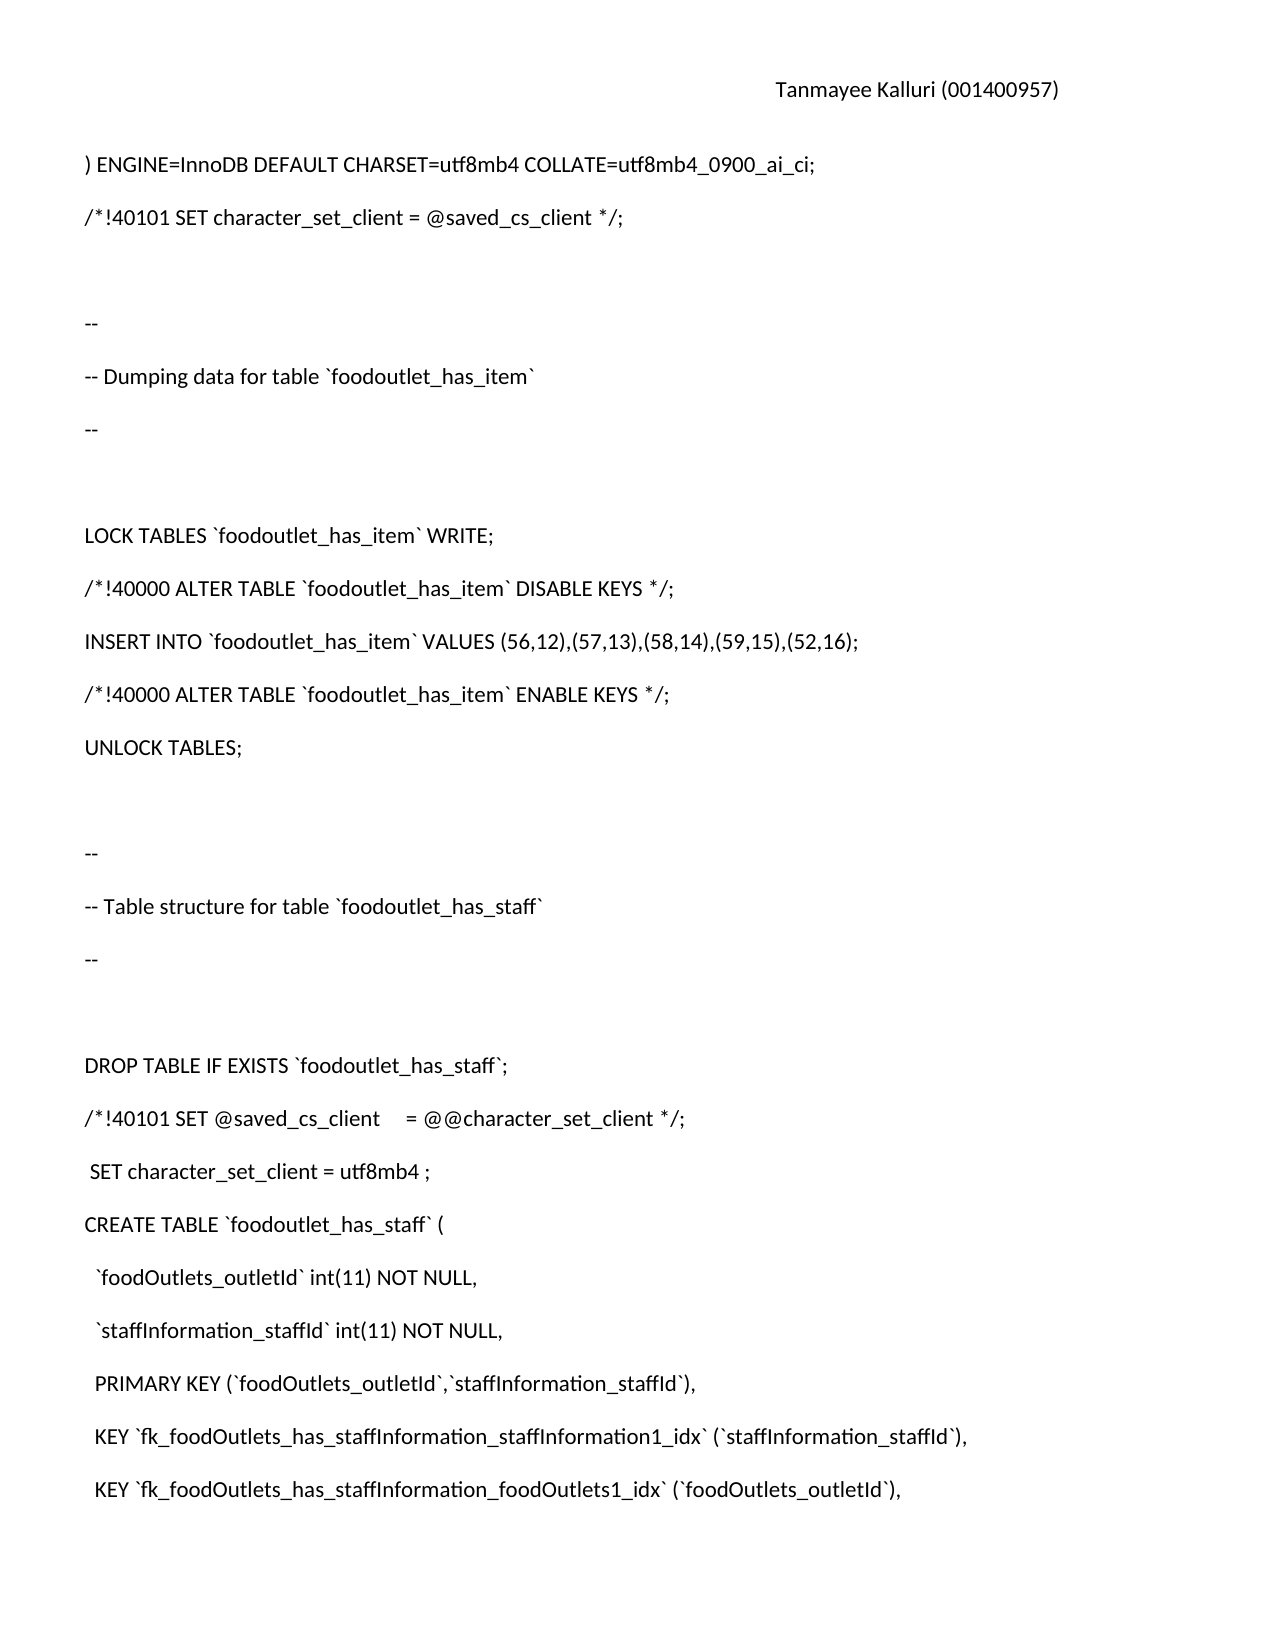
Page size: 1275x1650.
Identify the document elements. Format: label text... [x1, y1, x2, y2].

text ) ENGINE=InnoDB DEFAULT CHARSET=utf8mb4 COLLATE=utf8mb4_0900_ai_ci; [84, 150, 1181, 178]
text PRIMARY KEY (`foodOutlets_outletId`,`staffInformation_staffId`), [84, 1369, 1181, 1397]
text DROP TABLE IF EXISTS `foodoutlet_has_staff`; [84, 1051, 1181, 1079]
text SET character_set_client = utf8mb4 ; [84, 1157, 1181, 1185]
text -- [84, 415, 1181, 443]
text /*!40101 SET character_set_client = @saved_cs_client */; [84, 203, 1181, 231]
text UNLOCK TABLES; [84, 733, 1181, 761]
text /*!40101 SET @saved_cs_client = @@character_set_client */; [84, 1104, 1181, 1132]
text KEY `fk_foodOutlets_has_staffInformation_foodOutlets1_idx` (`foodOutlets_outletId`), [84, 1476, 1181, 1503]
text -- Table structure for table `foodoutlet_has_staff` [84, 892, 1181, 920]
text -- [84, 309, 1181, 337]
text `staffInformation_staffId` int(11) NOT NULL, [84, 1316, 1181, 1344]
text -- [84, 945, 1181, 973]
text `foodOutlets_outletId` int(11) NOT NULL, [84, 1263, 1181, 1291]
text /*!40000 ALTER TABLE `foodoutlet_has_item` DISABLE KEYS */; [84, 574, 1181, 602]
text CREATE TABLE `foodoutlet_has_staff` ( [84, 1210, 1181, 1238]
text LOCK TABLES `foodoutlet_has_item` WRITE; [84, 521, 1181, 549]
text -- [84, 839, 1181, 867]
text -- Dumping data for table `foodoutlet_has_item` [84, 362, 1181, 390]
text KEY `fk_foodOutlets_has_staffInformation_staffInformation1_idx` (`staffInformation_staffId`), [84, 1422, 1181, 1451]
text /*!40000 ALTER TABLE `foodoutlet_has_item` ENABLE KEYS */; [84, 680, 1181, 708]
text INSERT INTO `foodoutlet_has_item` VALUES (56,12),(57,13),(58,14),(59,15),(52,16); [84, 627, 1181, 655]
